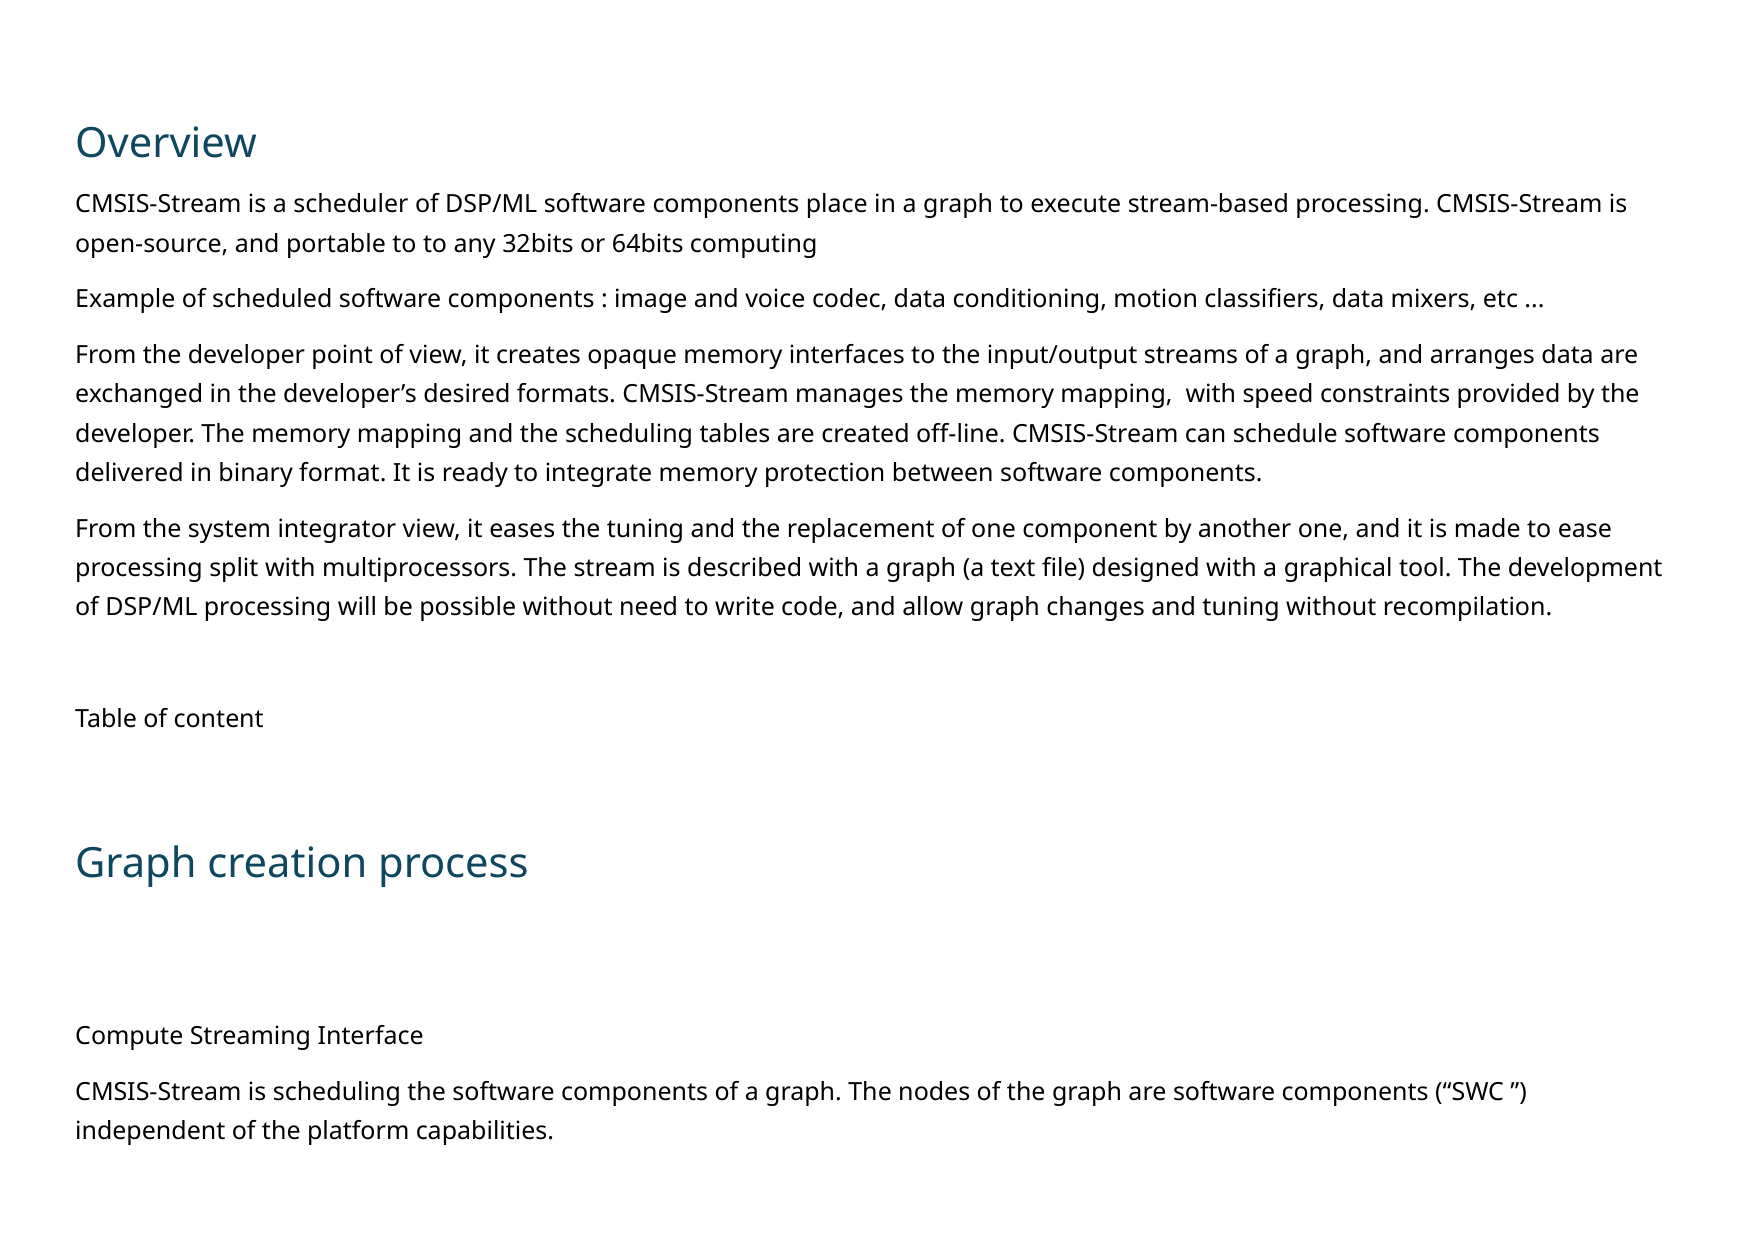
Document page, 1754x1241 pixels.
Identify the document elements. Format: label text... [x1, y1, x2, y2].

text Example of scheduled software components : image and voice codec, data conditioning, motion classifiers, data mixers, etc ... [75, 281, 1679, 315]
text From the developer point of view, it creates opaque memory interfaces to the input/output streams of a graph, and arranges data are exchanged in the developer’s desired formats. CMSIS-Stream manages the memory mapping, with speed constraints provided by the developer. The memory mapping and the scheduling tables are created off-line. CMSIS-Stream can schedule software components delivered in binary format. It is ready to integrate memory protection between software components. [75, 337, 1679, 488]
text CMSIS-Stream is a scheduler of DSP/ML software components place in a graph to execute stream-based processing. CMSIS-Stream is open-source, and portable to to any 32bits or 64bits computing [75, 186, 1679, 259]
text From the system integrator view, it eases the tuning and the replacement of one component by another one, and it is made to ease processing split with multiprocessors. The stream is described with a graph (a text file) designed with a graphical tool. The development of DSP/ML processing will be possible without need to write code, and allow graph changes and tuning without recompilation. [75, 510, 1679, 623]
text Table of content [75, 700, 1679, 734]
subtitle Graph creation process [75, 833, 1679, 889]
text Compute Streaming Interface [75, 1018, 1679, 1052]
subtitle Overview [75, 112, 1679, 169]
text CMSIS-Stream is scheduling the software components of a graph. The nodes of the graph are software components (“SWC ”) independent of the platform capabilities. [75, 1074, 1679, 1147]
